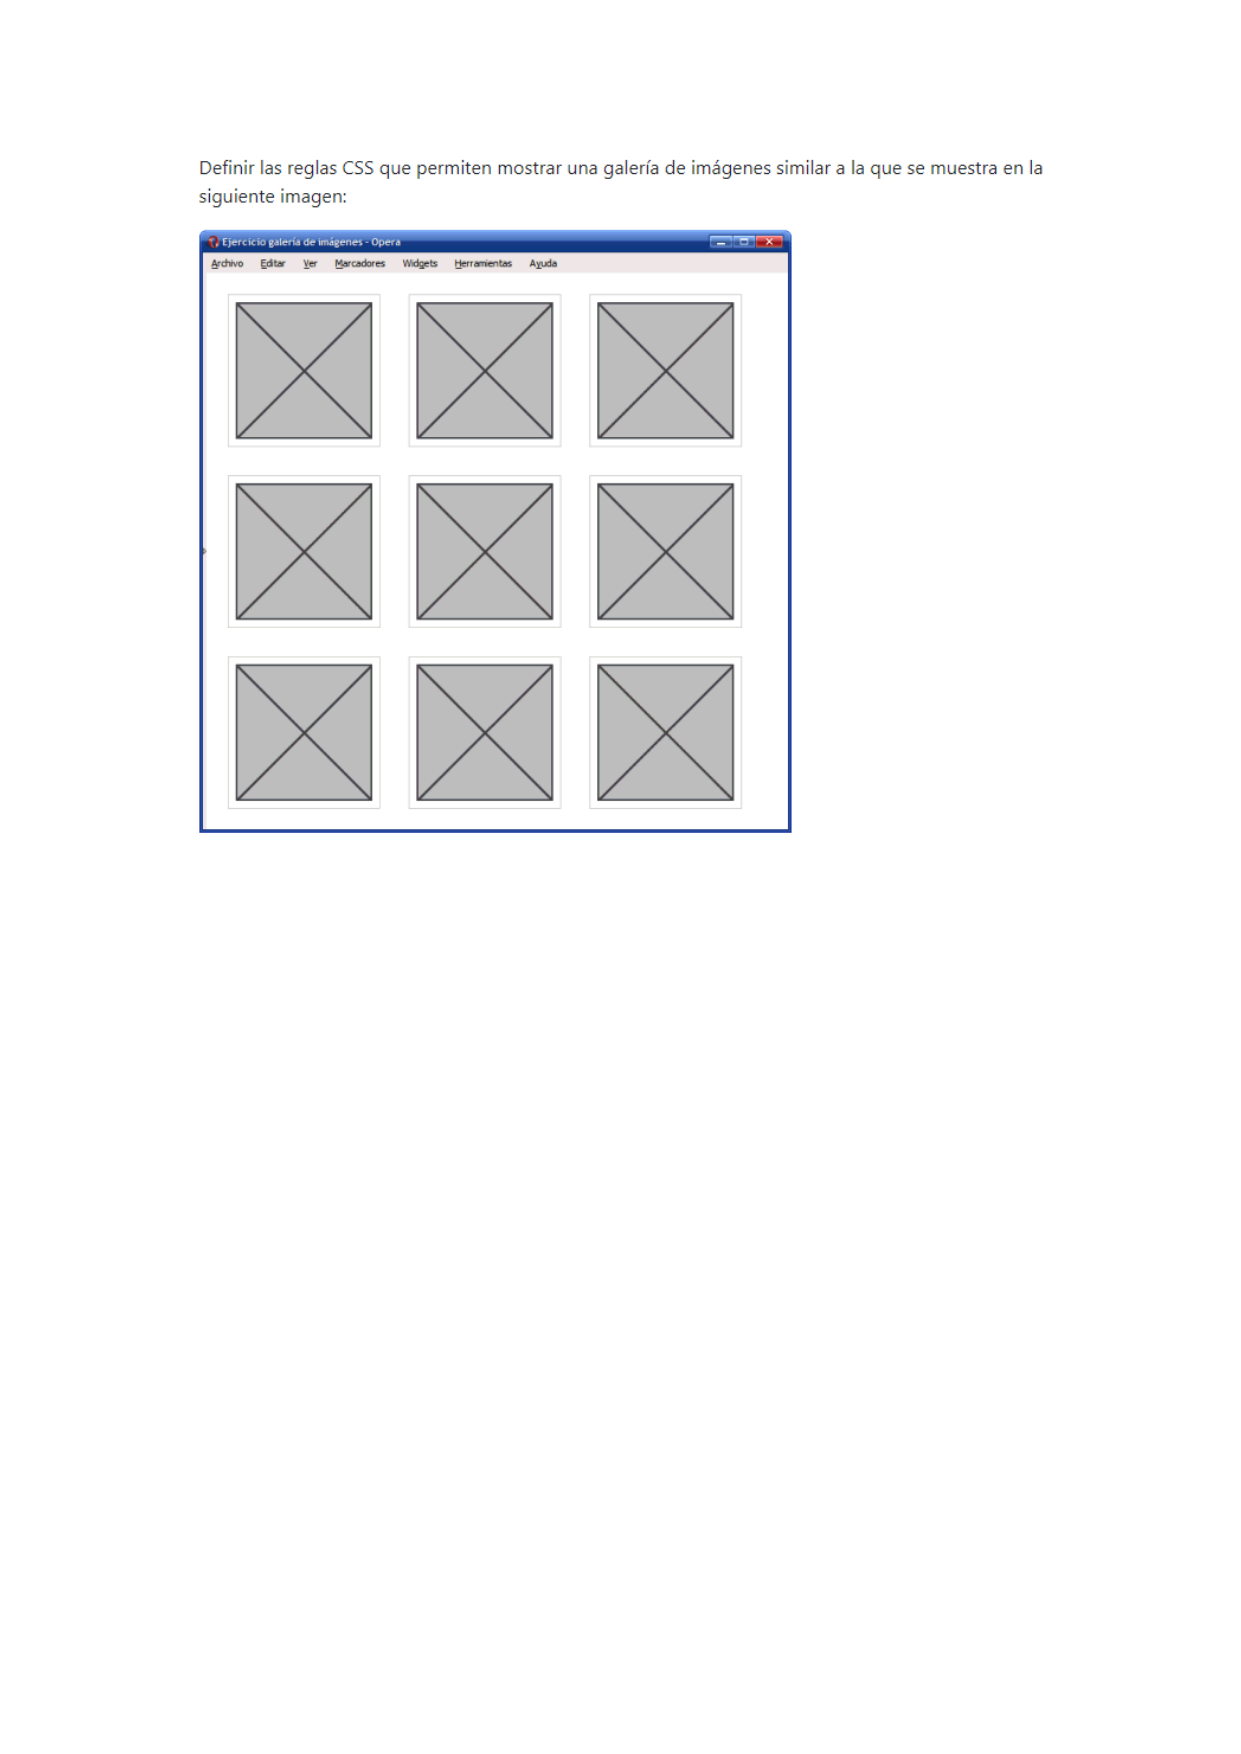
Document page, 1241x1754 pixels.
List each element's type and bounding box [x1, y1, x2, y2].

picture [177, 147, 1063, 840]
